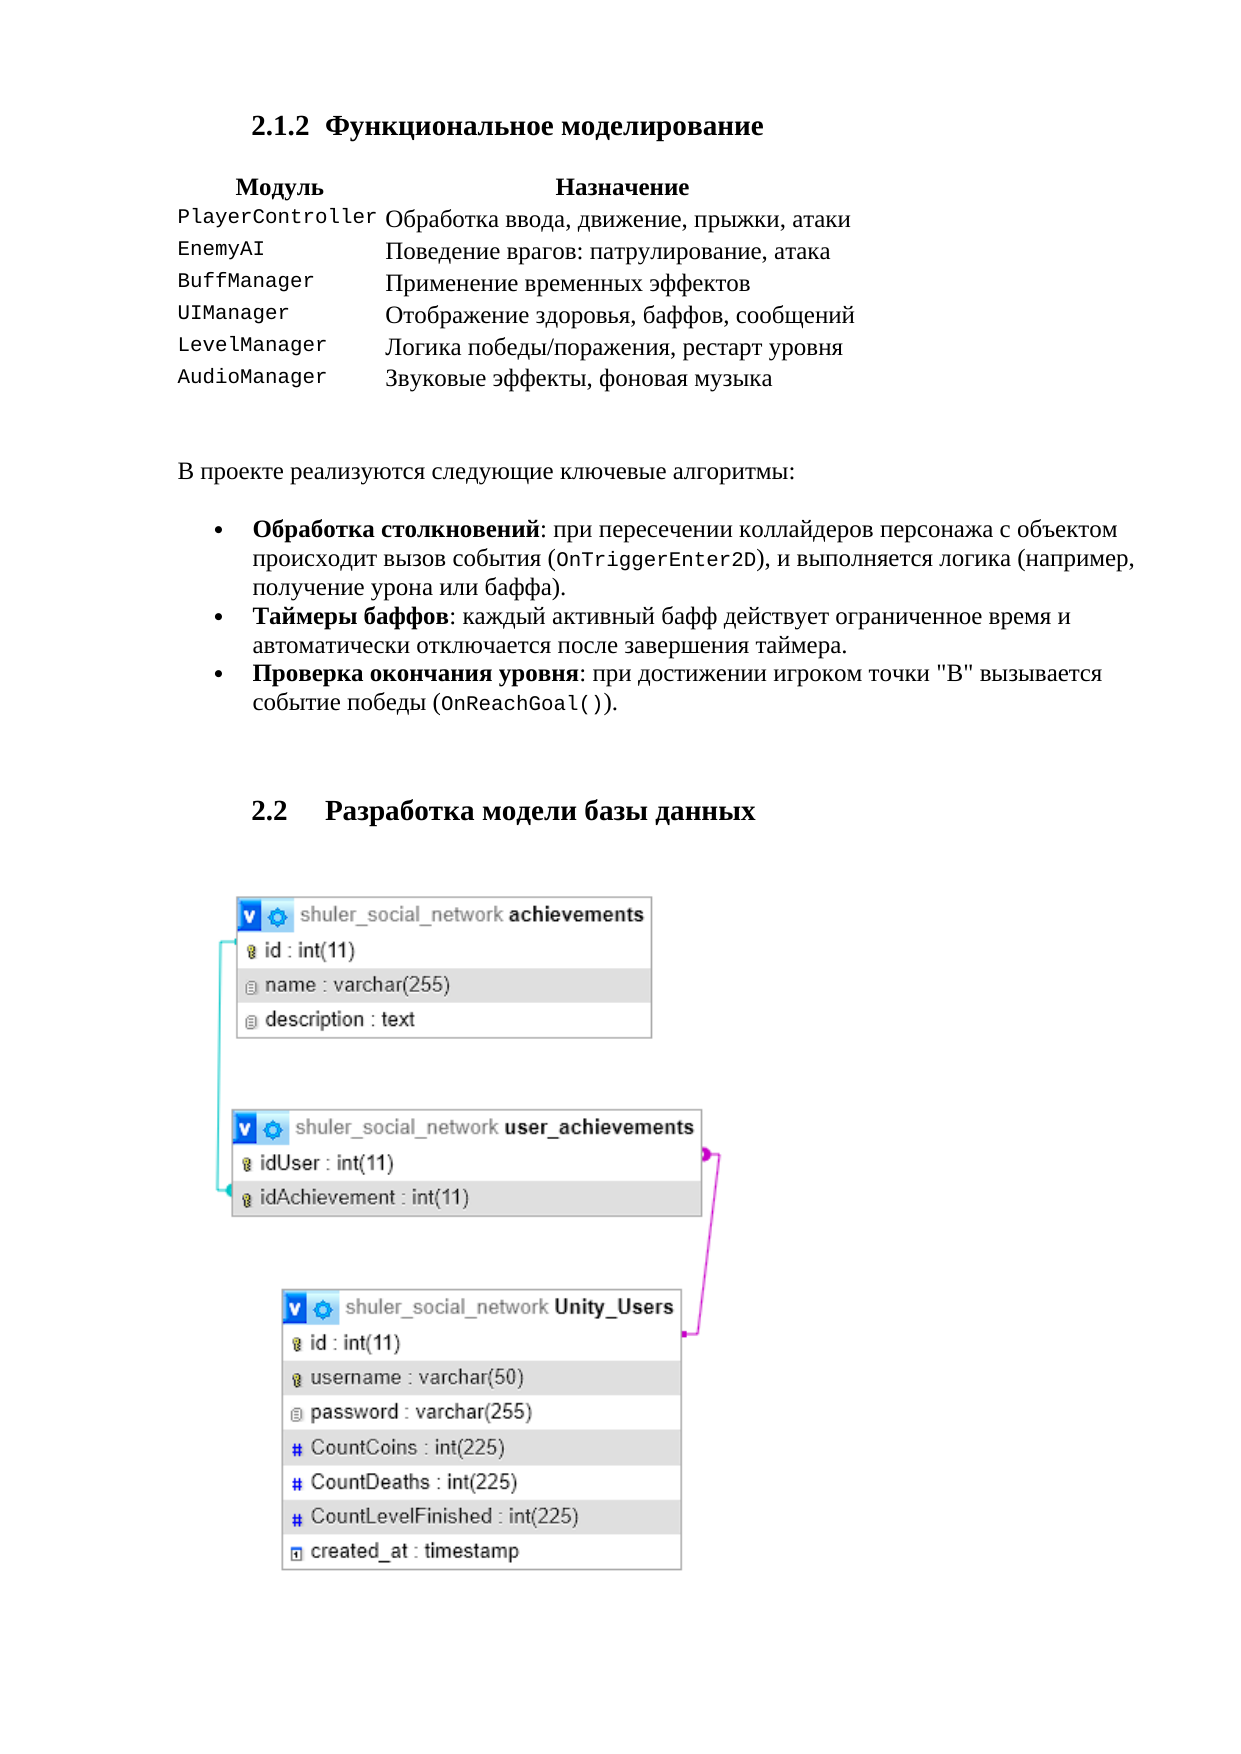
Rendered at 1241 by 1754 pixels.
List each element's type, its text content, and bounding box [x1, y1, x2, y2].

table_cell PlayerController [176, 203, 383, 234]
table_cell Логика победы/поражения, рестарт уровня [384, 330, 861, 362]
table_header Назначение [384, 171, 861, 202]
table_cell LevelManager [176, 330, 383, 362]
table_cell Звуковые эффекты, фоновая музыка [384, 362, 861, 394]
subtitle Функциональное моделирование [177, 108, 1152, 141]
table_header Модуль [176, 171, 383, 202]
picture [177, 856, 773, 1630]
table_cell BuffManager [176, 266, 383, 298]
table_cell EnemyAI [176, 234, 383, 266]
table_cell AudioManager [176, 362, 383, 394]
table_cell Обработка ввода, движение, прыжки, атаки [384, 203, 861, 234]
subtitle Разработка модели базы данных [177, 793, 1152, 827]
list Проверка окончания уровня: при достижении игроком точки "B" вызывается событие победы (OnReachGoal()). [215, 658, 1152, 717]
list Обработка столкновений: при пересечении коллайдеров персонажа с объектом происходит вызов события (OnTriggerEnter2D), и выполняется логика (например, получение урона или баффа). [215, 514, 1152, 601]
table_cell UIManager [176, 298, 383, 330]
table_cell Отображение здоровья, баффов, сообщений [384, 298, 861, 330]
table_cell Применение временных эффектов [384, 266, 861, 298]
list Таймеры баффов: каждый активный бафф действует ограниченное время и автоматически отключается после завершения таймера. [215, 601, 1152, 658]
table_cell Поведение врагов: патрулирование, атака [384, 234, 861, 266]
text В проекте реализуются следующие ключевые алгоритмы: [177, 456, 1152, 485]
